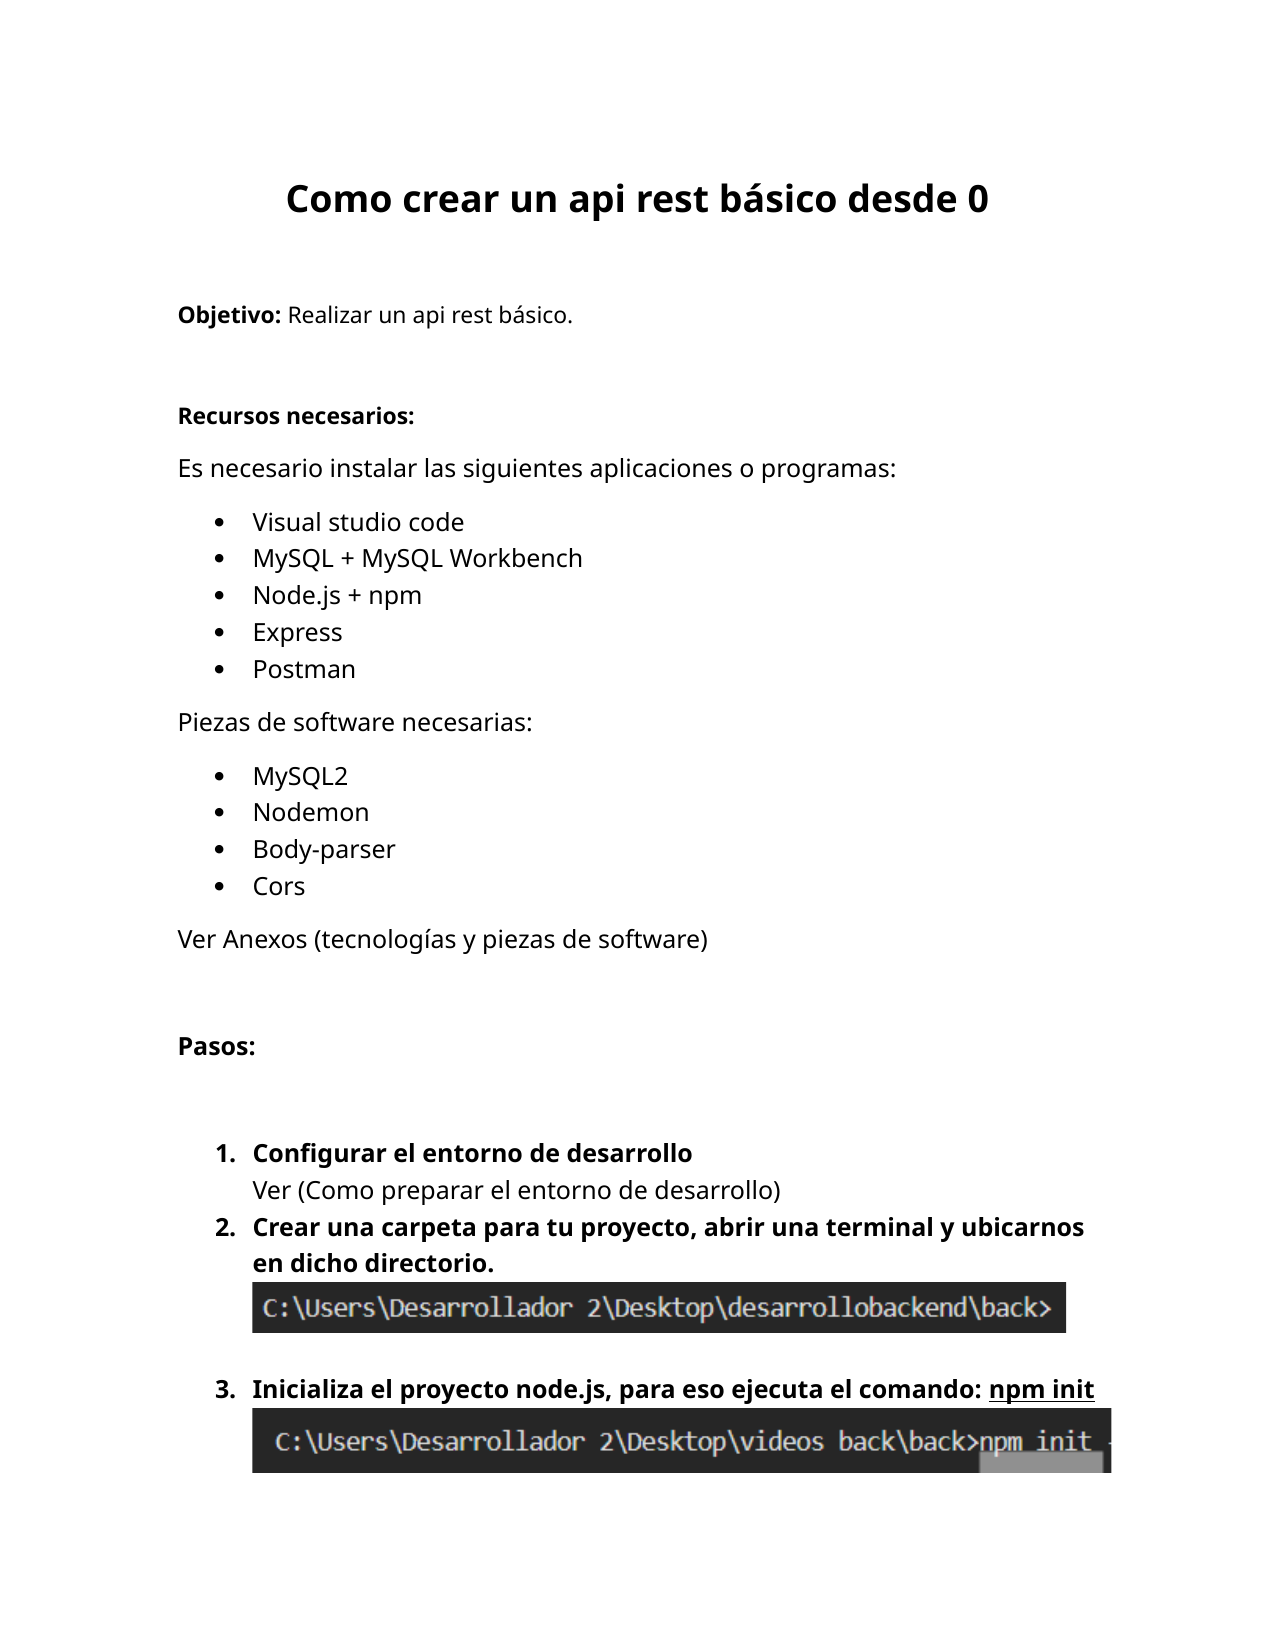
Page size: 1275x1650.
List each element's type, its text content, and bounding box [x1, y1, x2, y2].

text Piezas de software necesarias: [177, 705, 1098, 739]
list MySQL + MySQL Workbench [215, 541, 1098, 575]
text Objetivo: Realizar un api rest básico. [177, 299, 1098, 331]
picture [252, 1408, 1112, 1473]
text Es necesario instalar las siguientes aplicaciones o programas: [177, 451, 1098, 485]
list Configurar el entorno de desarrollo [215, 1136, 1098, 1170]
list Inicializa el proyecto node.js, para eso ejecuta el comando: npm init [215, 1372, 1098, 1406]
list Node.js + npm [215, 578, 1098, 612]
subtitle Como crear un api rest básico desde 0 [177, 173, 1098, 224]
list Ver (Como preparar el entorno de desarrollo) [252, 1172, 1098, 1206]
list Crear una carpeta para tu proyecto, abrir una terminal y ubicarnos en dicho directorio. [215, 1209, 1098, 1280]
list Nodemon [215, 795, 1098, 829]
text Ver Anexos (tecnologías y piezas de software) [177, 922, 1098, 956]
list Express [215, 614, 1098, 648]
list Cors [215, 868, 1098, 902]
list Visual studio code [215, 504, 1098, 538]
text Pasos: [177, 1029, 1098, 1063]
picture [252, 1282, 1067, 1333]
list Body-parser [215, 832, 1098, 866]
text Recursos necesarios: [177, 400, 1098, 432]
list MySQL2 [215, 758, 1098, 792]
list Postman [215, 651, 1098, 685]
